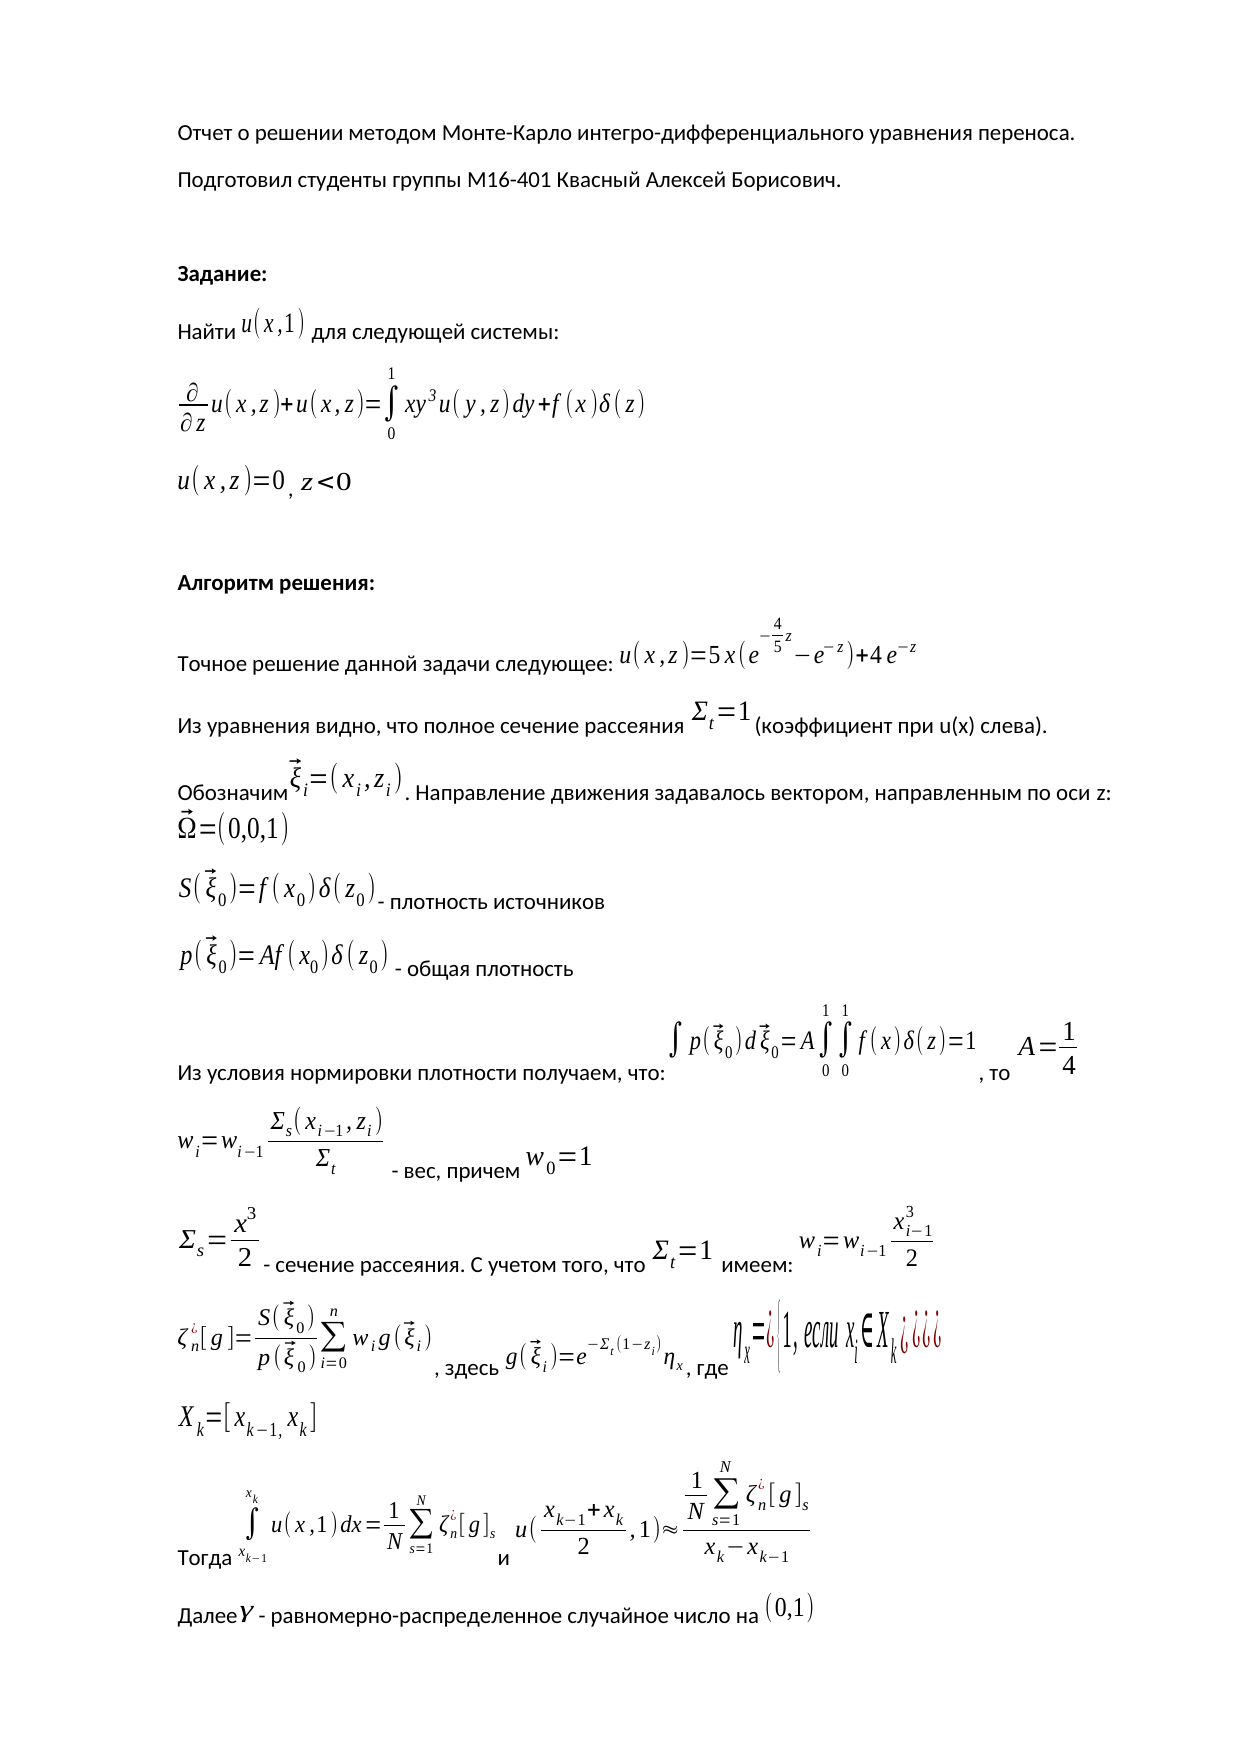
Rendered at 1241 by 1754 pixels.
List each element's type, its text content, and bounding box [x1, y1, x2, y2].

text Подготовил студенты группы M16-401 Квасный Алексей Борисович. [177, 165, 1152, 193]
text Из уравнения видно, что полное сечение рассеяния (коэффициент при u(x) слева). [177, 696, 1152, 739]
text , [177, 463, 1152, 502]
text Из условия нормировки плотности получаем, что:, то [177, 1001, 1152, 1087]
text , здесь , где [177, 1297, 1152, 1381]
text Далее- равномерно-распределенное случайное число на [177, 1590, 1152, 1629]
text - вес, причем [177, 1105, 1152, 1184]
text - общая плотность [177, 934, 1152, 982]
text Задание: [177, 259, 1152, 287]
text - плотность источников [177, 867, 1152, 915]
text Точное решение данной задачи следующее: [177, 615, 1152, 677]
text Обозначим. Направление движения задавалось вектором, направленным по оси z: [177, 758, 1152, 848]
text Тогда и [177, 1459, 1152, 1571]
text Найти для следующей системы: [177, 306, 1152, 345]
text Алгоритм решения: [177, 568, 1152, 596]
text Отчет о решении методом Монте-Карло интегро-дифференциального уравнения переноса. [177, 118, 1152, 146]
text - сечение рассеяния. С учетом того, что имеем: [177, 1203, 1152, 1278]
